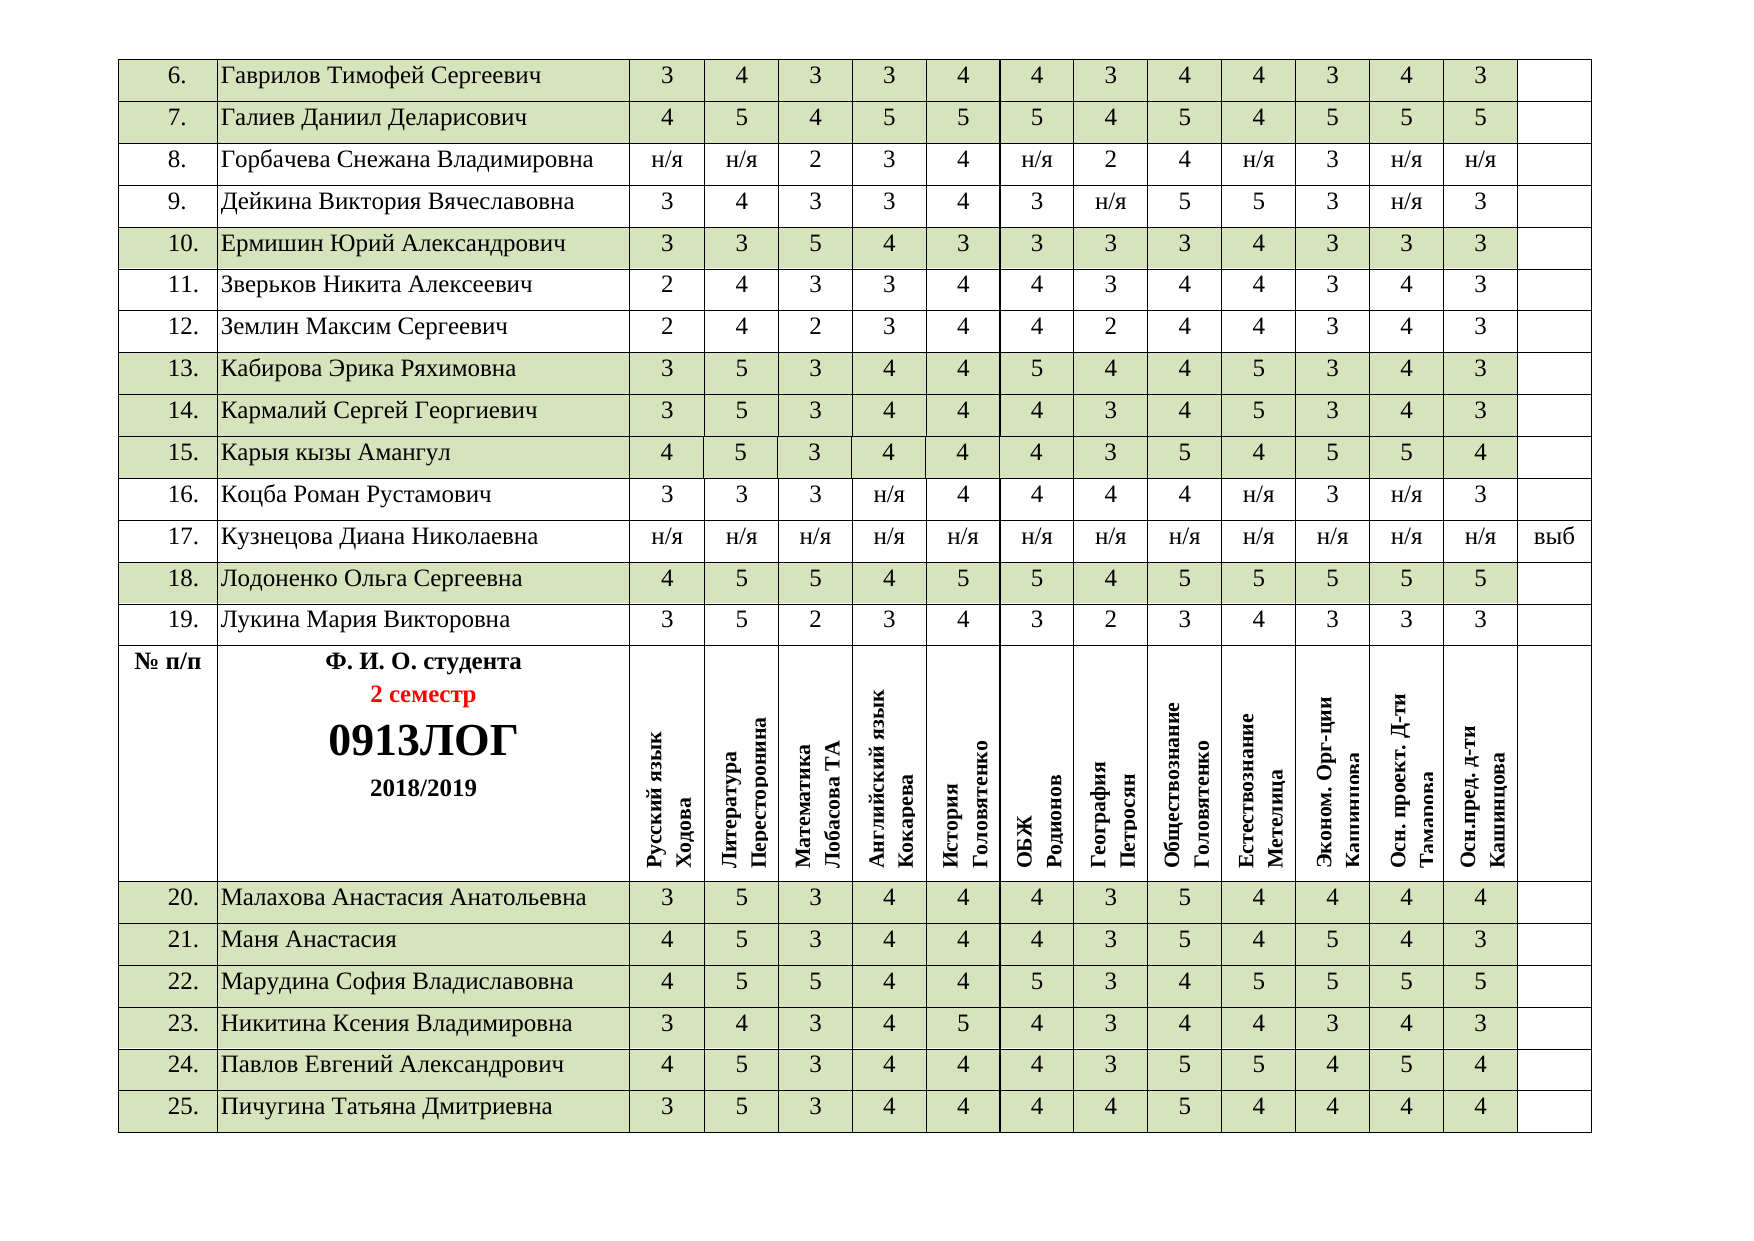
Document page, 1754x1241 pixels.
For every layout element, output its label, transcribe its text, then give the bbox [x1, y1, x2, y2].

table_cell 5 [1148, 1050, 1221, 1090]
table_cell 3 [1296, 353, 1369, 394]
table_cell н/я [1370, 479, 1443, 520]
table_cell 4 [853, 353, 926, 394]
table_cell 4 [1444, 1091, 1517, 1132]
table_cell № п/п [119, 646, 217, 881]
table_cell 3 [779, 479, 852, 520]
table_cell 4 [853, 1008, 926, 1048]
table_cell 5 [705, 966, 778, 1007]
table_cell 4 [630, 563, 704, 603]
table_cell [119, 102, 217, 143]
table_cell 4 [927, 186, 999, 227]
table_cell 5 [1001, 966, 1073, 1007]
table_cell 3 [1296, 479, 1369, 520]
table_cell 3 [630, 882, 704, 923]
table_cell 4 [927, 1050, 999, 1090]
table_cell 5 [1148, 882, 1221, 923]
table_cell Малахова Анастасия Анатольевна [218, 882, 629, 923]
table_cell [119, 228, 217, 268]
table_cell [1518, 102, 1591, 143]
table_cell [1518, 395, 1591, 436]
table_cell 3 [1444, 186, 1517, 227]
table_cell Обществознание Головятенко [1148, 646, 1221, 881]
table_cell Коцба Роман Рустамович [218, 479, 629, 520]
table_cell н/я [1222, 521, 1295, 562]
table_cell 4 [1296, 882, 1369, 923]
table_cell Кабирова Эрика Ряхимовна [218, 353, 629, 394]
table_cell н/я [1074, 186, 1147, 227]
table_cell [119, 353, 217, 394]
table_cell 3 [1296, 60, 1369, 101]
table_cell 5 [705, 563, 778, 603]
table_cell 4 [1148, 270, 1221, 310]
table_cell 2 [630, 270, 704, 310]
table_cell н/я [1444, 521, 1517, 562]
table_cell [1518, 60, 1591, 101]
table_cell Марудина София Владиславовна [218, 966, 629, 1007]
table_cell 4 [779, 102, 852, 143]
table_cell 4 [1370, 395, 1443, 436]
table_cell 4 [630, 102, 704, 143]
table_cell 5 [1001, 353, 1073, 394]
table_cell 4 [927, 395, 999, 436]
table_cell 3 [1296, 605, 1369, 645]
table_cell 5 [705, 353, 778, 394]
table_cell [1518, 144, 1591, 185]
table_cell 4 [1001, 479, 1073, 520]
table_cell 5 [1370, 1050, 1443, 1090]
table_cell н/я [1370, 521, 1443, 562]
table_cell [1518, 605, 1591, 645]
table_cell Кузнецова Диана Николаевна [218, 521, 629, 562]
table_cell 4 [1001, 395, 1073, 436]
table_cell 4 [630, 966, 704, 1007]
table_cell 3 [1370, 228, 1443, 268]
table_cell 5 [1444, 966, 1517, 1007]
table_cell 4 [1370, 882, 1443, 923]
table_cell н/я [927, 521, 999, 562]
table_cell [119, 186, 217, 227]
table_cell 4 [927, 353, 999, 394]
table_cell 3 [853, 605, 926, 645]
table_cell [1518, 186, 1591, 227]
table_cell 4 [1370, 311, 1443, 352]
table_cell н/я [1370, 186, 1443, 227]
table_cell н/я [705, 521, 778, 562]
table_cell 4 [1148, 353, 1221, 394]
table_cell 3 [1001, 186, 1073, 227]
table_cell 4 [853, 1050, 926, 1090]
table_cell 3 [1074, 966, 1147, 1007]
table_cell н/я [1001, 144, 1073, 185]
table_cell 5 [705, 1050, 778, 1090]
table_cell 3 [779, 924, 852, 965]
table_cell ОБЖ Родионов [1001, 646, 1073, 881]
table_cell 5 [1444, 563, 1517, 603]
table_cell н/я [1148, 521, 1221, 562]
table_cell 5 [705, 1091, 778, 1132]
table_cell 3 [630, 1091, 704, 1132]
table_cell 4 [1222, 228, 1295, 268]
table_cell Зверьков Никита Алексеевич [218, 270, 629, 310]
table_cell 4 [1001, 270, 1073, 310]
table_cell [1518, 479, 1591, 520]
table_cell 4 [1370, 353, 1443, 394]
table_cell 4 [927, 144, 999, 185]
table_cell 5 [1148, 102, 1221, 143]
table_cell 3 [630, 605, 704, 645]
table_cell 3 [630, 186, 704, 227]
table_cell 4 [1222, 882, 1295, 923]
table_cell н/я [1296, 521, 1369, 562]
table_cell 4 [927, 311, 999, 352]
table_cell 2 [1074, 144, 1147, 185]
table_cell Осн.пред. д-ти Кашинцова [1444, 646, 1517, 881]
table_cell 5 [705, 605, 778, 645]
table_cell 5 [779, 966, 852, 1007]
table_cell н/я [1370, 144, 1443, 185]
table_cell [1518, 270, 1591, 310]
table_cell 4 [853, 563, 926, 603]
table_cell 5 [927, 563, 999, 603]
table_cell История Головятенко [927, 646, 999, 881]
table_cell 5 [779, 228, 852, 268]
table_cell 3 [1296, 144, 1369, 185]
table_cell 3 [1074, 60, 1147, 101]
table_cell 5 [705, 882, 778, 923]
table_cell 4 [630, 924, 704, 965]
table_cell [1518, 1008, 1591, 1048]
table_cell 5 [1148, 563, 1221, 603]
table_cell 3 [1148, 228, 1221, 268]
table_cell 3 [1074, 1008, 1147, 1048]
table_cell 4 [630, 1050, 704, 1090]
table_cell выб [1518, 521, 1591, 562]
table_cell 3 [927, 228, 999, 268]
table_cell 3 [1444, 228, 1517, 268]
table_cell 4 [1001, 1091, 1073, 1132]
table_cell 4 [1222, 605, 1295, 645]
table_cell н/я [1222, 479, 1295, 520]
table_cell 4 [705, 311, 778, 352]
table_cell 3 [853, 186, 926, 227]
table_cell н/я [1074, 521, 1147, 562]
table_cell 4 [630, 437, 703, 478]
table_cell 4 [1370, 924, 1443, 965]
table_cell 3 [630, 60, 704, 101]
table_cell 5 [1222, 395, 1295, 436]
table_cell 3 [1296, 186, 1369, 227]
table_cell 4 [705, 60, 778, 101]
table_cell 4 [1444, 882, 1517, 923]
table_cell 4 [926, 437, 999, 478]
table_cell 3 [853, 270, 926, 310]
table_cell 5 [705, 102, 778, 143]
table_cell Галиев Даниил Деларисович [218, 102, 629, 143]
table_cell 3 [853, 60, 926, 101]
table_cell 5 [1001, 102, 1073, 143]
table_cell 4 [1001, 311, 1073, 352]
table_cell 3 [779, 60, 852, 101]
table_cell [1518, 966, 1591, 1007]
table_cell 3 [853, 311, 926, 352]
table_cell 4 [705, 1008, 778, 1048]
table_cell 3 [1001, 228, 1073, 268]
table_cell 4 [1370, 270, 1443, 310]
table_cell 2 [1074, 605, 1147, 645]
table_cell н/я [1222, 144, 1295, 185]
table_cell Гаврилов Тимофей Сергеевич [218, 60, 629, 101]
table_cell 3 [779, 1091, 852, 1132]
table_cell [1518, 353, 1591, 394]
table_cell 5 [1222, 353, 1295, 394]
table_cell [119, 311, 217, 352]
table_cell [119, 144, 217, 185]
table_cell 4 [1148, 395, 1221, 436]
table_cell 3 [853, 144, 926, 185]
table_cell 5 [1296, 102, 1369, 143]
table_cell н/я [779, 521, 852, 562]
table_cell 5 [1370, 563, 1443, 603]
table_cell н/я [1001, 521, 1073, 562]
table_cell 4 [705, 186, 778, 227]
table_cell Кармалий Сергей Георгиевич [218, 395, 629, 436]
table_cell География Петросян [1074, 646, 1147, 881]
table_cell 3 [1074, 270, 1147, 310]
table_cell 4 [1001, 1050, 1073, 1090]
table_cell 5 [1222, 966, 1295, 1007]
table_cell 3 [705, 228, 778, 268]
table_cell Английский язык Кокарева [853, 646, 926, 881]
table_cell 3 [1296, 270, 1369, 310]
table_cell 3 [1148, 605, 1221, 645]
table_cell 4 [1222, 924, 1295, 965]
table_cell 4 [1222, 311, 1295, 352]
table_cell Карыя кызы Амангул [218, 437, 629, 478]
table_cell 5 [705, 924, 778, 965]
table_cell 3 [779, 1050, 852, 1090]
table_cell 5 [853, 102, 926, 143]
table_cell [1518, 437, 1591, 478]
table_cell 3 [630, 1008, 704, 1048]
table_cell 3 [1074, 1050, 1147, 1090]
table_cell 3 [778, 437, 851, 478]
table_cell 4 [1074, 353, 1147, 394]
table_cell н/я [853, 521, 926, 562]
table_cell 3 [1074, 437, 1147, 478]
table_cell 3 [1444, 479, 1517, 520]
table_cell Лодоненко Ольга Сергеевна [218, 563, 629, 603]
table_cell 4 [1074, 102, 1147, 143]
table_cell 3 [630, 479, 704, 520]
table_cell [119, 270, 217, 310]
table_cell 3 [1444, 270, 1517, 310]
table_cell 2 [630, 311, 704, 352]
table_cell 5 [1222, 1050, 1295, 1090]
table_cell 2 [779, 144, 852, 185]
table_cell [1518, 924, 1591, 965]
table_cell 5 [927, 102, 999, 143]
table_cell 4 [853, 882, 926, 923]
table_cell 4 [853, 228, 926, 268]
table_cell 3 [1444, 353, 1517, 394]
table_cell 4 [1222, 1091, 1295, 1132]
table_cell 5 [1296, 966, 1369, 1007]
table_cell 4 [1222, 437, 1295, 478]
table_cell 4 [1296, 1091, 1369, 1132]
table_cell 5 [927, 1008, 999, 1048]
table_cell н/я [630, 144, 704, 185]
table_cell 4 [853, 966, 926, 1007]
table_cell [119, 479, 217, 520]
table_cell 4 [1222, 1008, 1295, 1048]
table_cell 3 [779, 1008, 852, 1048]
table_cell [119, 882, 217, 923]
table_cell 3 [1444, 924, 1517, 965]
table_cell 3 [630, 395, 704, 436]
table_cell 4 [853, 924, 926, 965]
table_cell Эконом. Орг-ции Кашинцова [1296, 646, 1369, 881]
table_cell [119, 966, 217, 1007]
table_cell 4 [1222, 60, 1295, 101]
table_cell 4 [1296, 1050, 1369, 1090]
table_cell 4 [1370, 1091, 1443, 1132]
table_cell 4 [1148, 1008, 1221, 1048]
table_cell 3 [779, 186, 852, 227]
table_cell [1518, 1091, 1591, 1132]
table_cell 5 [1296, 924, 1369, 965]
table_cell Ермишин Юрий Александрович [218, 228, 629, 268]
table_cell 3 [1296, 395, 1369, 436]
table_cell [119, 395, 217, 436]
table_cell 5 [1001, 563, 1073, 603]
table_cell 5 [1370, 437, 1443, 478]
table_cell 5 [1296, 437, 1369, 478]
table_cell 5 [1148, 186, 1221, 227]
table_cell Никитина Ксения Владимировна [218, 1008, 629, 1048]
table_cell [1518, 228, 1591, 268]
table_cell 4 [927, 882, 999, 923]
table_cell 4 [927, 270, 999, 310]
table_cell 4 [927, 966, 999, 1007]
table_cell 2 [779, 605, 852, 645]
table_cell [1518, 311, 1591, 352]
table_cell 5 [1148, 437, 1221, 478]
table_cell 4 [1370, 60, 1443, 101]
table_cell [119, 521, 217, 562]
table_cell 4 [927, 60, 999, 101]
table_cell 4 [927, 1091, 999, 1132]
table_cell 3 [1074, 228, 1147, 268]
table_cell 3 [779, 395, 852, 436]
table_cell н/я [705, 144, 778, 185]
table_cell 3 [630, 353, 704, 394]
table_cell 5 [779, 563, 852, 603]
table_cell Математика Лобасова ТА [779, 646, 852, 881]
table_cell н/я [1444, 144, 1517, 185]
table_cell 4 [852, 437, 925, 478]
table_cell 4 [1148, 60, 1221, 101]
table_cell 3 [1444, 395, 1517, 436]
table_cell 4 [853, 395, 926, 436]
table_cell 5 [1222, 186, 1295, 227]
table_cell Маня Анастасия [218, 924, 629, 965]
table_cell Русский язык Ходова [630, 646, 704, 881]
table_cell [119, 437, 217, 478]
table_cell [119, 1050, 217, 1090]
table_cell Ф. И. О. студента 2 семестр 0913ЛОГ 2018/2019 [218, 646, 629, 881]
table_cell [119, 1091, 217, 1132]
table_cell 3 [779, 882, 852, 923]
table_cell Павлов Евгений Александрович [218, 1050, 629, 1090]
table_cell 4 [927, 924, 999, 965]
table_cell 4 [1370, 1008, 1443, 1048]
table_cell 4 [1074, 479, 1147, 520]
table_cell 4 [1001, 60, 1073, 101]
table_cell 4 [853, 1091, 926, 1132]
table_cell Естествознание Метелица [1222, 646, 1295, 881]
table_cell [1518, 882, 1591, 923]
table_cell 5 [1370, 102, 1443, 143]
table_cell [1518, 646, 1591, 881]
table_cell 3 [1296, 311, 1369, 352]
table_cell н/я [853, 479, 926, 520]
table_cell 3 [1001, 605, 1073, 645]
table_cell 3 [1444, 1008, 1517, 1048]
table_cell 3 [1074, 395, 1147, 436]
table_cell 4 [1148, 479, 1221, 520]
table_cell 4 [1001, 924, 1073, 965]
table_cell 3 [1370, 605, 1443, 645]
table_cell Землин Максим Сергеевич [218, 311, 629, 352]
table_cell 4 [1074, 1091, 1147, 1132]
table_cell [119, 563, 217, 603]
table_cell 5 [1370, 966, 1443, 1007]
table_cell [119, 1008, 217, 1048]
table_cell [119, 60, 217, 101]
table_cell [1518, 1050, 1591, 1090]
table_cell 4 [1074, 563, 1147, 603]
table_cell 4 [1444, 1050, 1517, 1090]
table_cell 5 [1148, 1091, 1221, 1132]
table_cell 4 [1001, 882, 1073, 923]
table_cell 3 [779, 353, 852, 394]
table_cell 3 [1296, 228, 1369, 268]
table_cell 5 [1444, 102, 1517, 143]
table_cell 4 [927, 605, 999, 645]
table_cell 3 [1444, 311, 1517, 352]
table_cell 4 [1444, 437, 1517, 478]
table_cell н/я [630, 521, 704, 562]
table_cell 3 [1296, 1008, 1369, 1048]
table_cell 5 [1296, 563, 1369, 603]
table_cell 5 [704, 437, 777, 478]
table_cell 3 [1074, 924, 1147, 965]
table_cell 3 [1074, 882, 1147, 923]
table_cell 3 [630, 228, 704, 268]
table_cell 4 [1001, 1008, 1073, 1048]
table_cell Лукина Мария Викторовна [218, 605, 629, 645]
table_cell 2 [1074, 311, 1147, 352]
table_cell 5 [1148, 924, 1221, 965]
table_cell Пичугина Татьяна Дмитриевна [218, 1091, 629, 1132]
table_cell [119, 605, 217, 645]
table_cell 4 [927, 479, 999, 520]
table_cell 4 [1222, 102, 1295, 143]
table_cell 3 [779, 270, 852, 310]
table_cell 3 [1444, 605, 1517, 645]
table_cell 2 [779, 311, 852, 352]
table_cell 4 [1000, 437, 1073, 478]
table_cell 5 [1222, 563, 1295, 603]
table_cell 4 [705, 270, 778, 310]
table_cell Горбачева Снежана Владимировна [218, 144, 629, 185]
table_cell 4 [1222, 270, 1295, 310]
table_cell 4 [1148, 311, 1221, 352]
table_cell 3 [1444, 60, 1517, 101]
table_cell Осн. проект. Д-ти Тамарова [1370, 646, 1443, 881]
table_cell [119, 924, 217, 965]
table_cell Дейкина Виктория Вячеславовна [218, 186, 629, 227]
table_cell 5 [705, 395, 778, 436]
table_cell 4 [1148, 966, 1221, 1007]
table_cell 3 [705, 479, 778, 520]
table_cell Литература Пересторонина [705, 646, 778, 881]
table_cell [1518, 563, 1591, 603]
table_cell 4 [1148, 144, 1221, 185]
